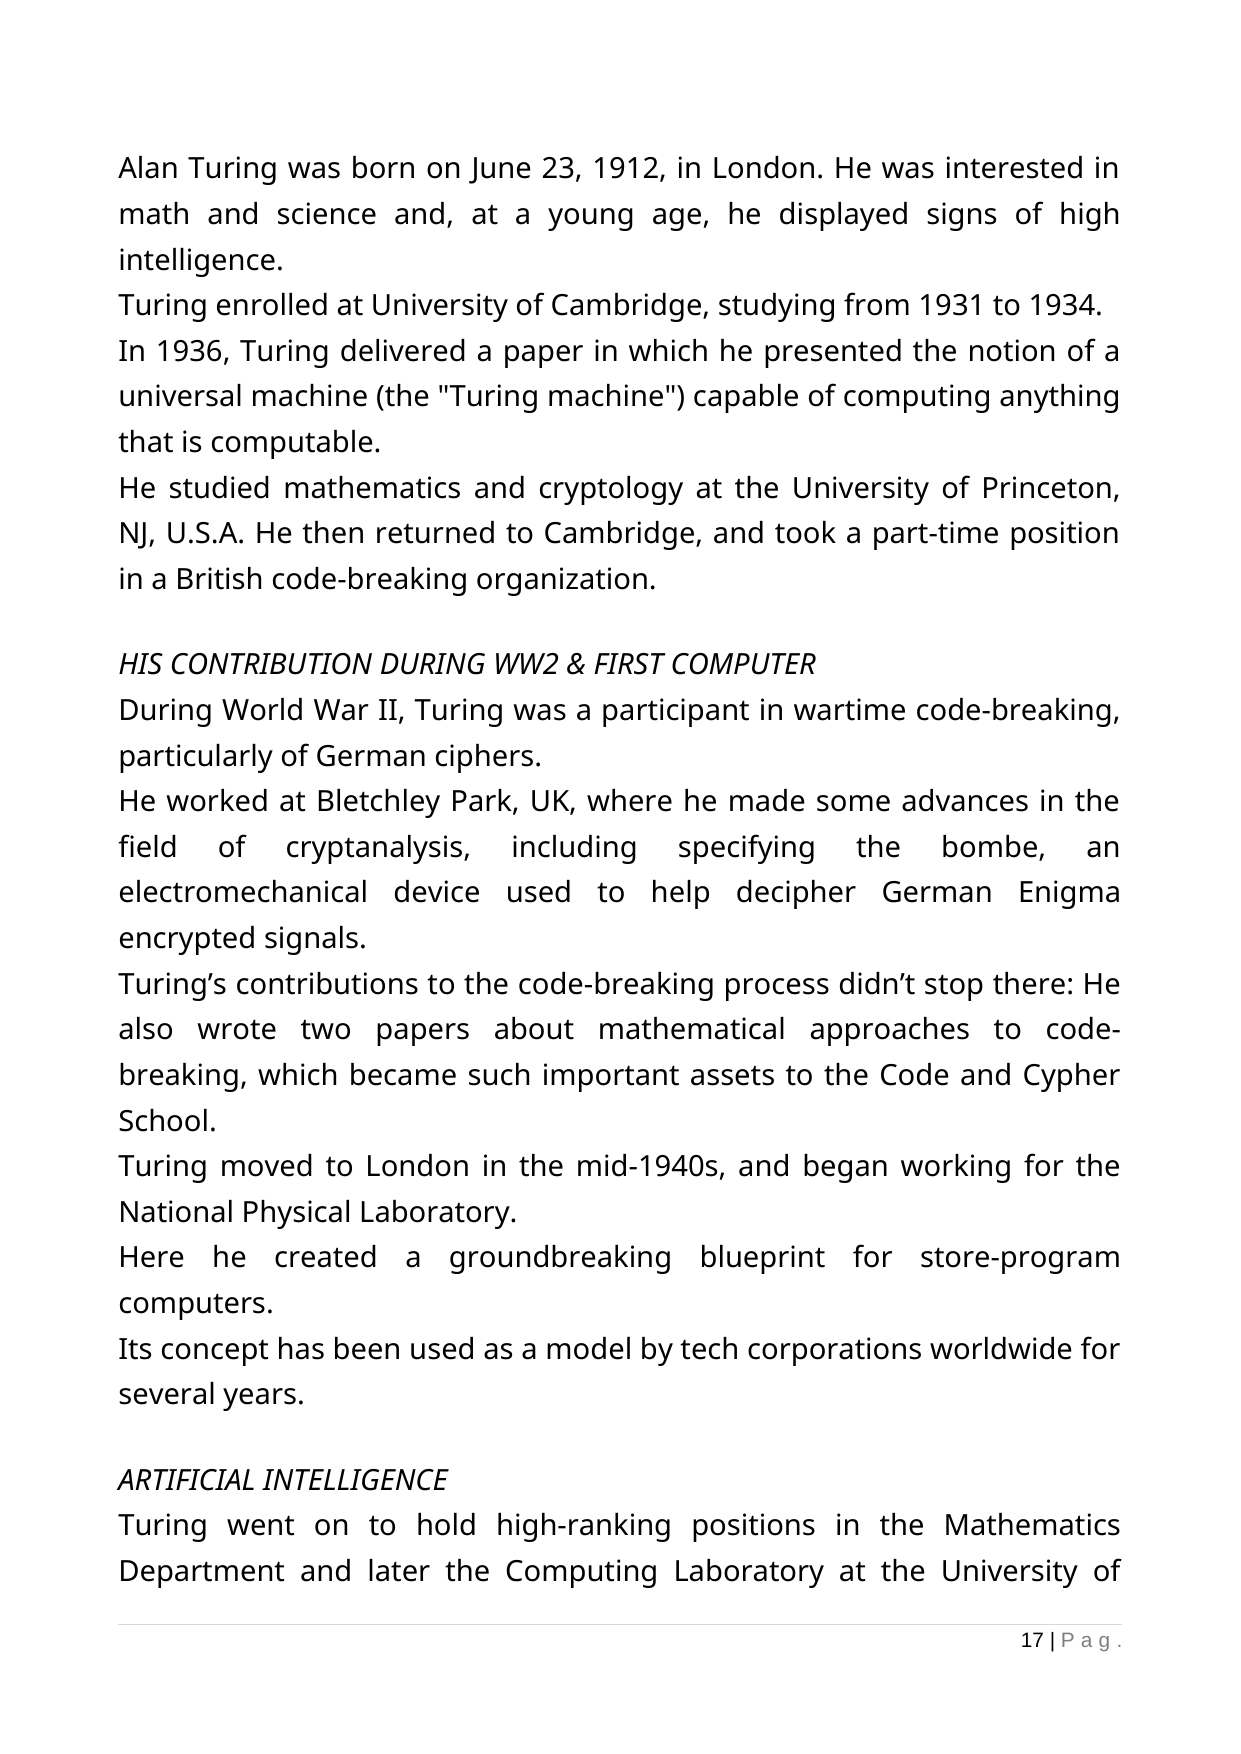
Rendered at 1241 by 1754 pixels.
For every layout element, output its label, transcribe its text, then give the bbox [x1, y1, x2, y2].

text Alan Turing was born on June 23, 1912, in London. He was interested in math and science and, at a young age, he displayed signs of high intelligence. [118, 148, 1122, 278]
text Turing’s contributions to the code-breaking process didn’t stop there: He also wrote two papers about mathematical approaches to code-breaking, which became such important assets to the Code and Cypher School. [118, 963, 1122, 1139]
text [118, 1504, 1122, 1590]
text ARTIFICIAL INTELLIGENCE [118, 1459, 1122, 1498]
text Its concept has been used as a model by tech corporations worldwide for several years. [118, 1328, 1122, 1413]
text He studied mathematics and cryptology at the University of Princeton, NJ, U.S.A. He then returned to Cambridge, and took a part-time position in a British code-breaking organization. [118, 467, 1122, 598]
text Here he created a groundbreaking blueprint for store-program computers. [118, 1237, 1122, 1322]
text Turing moved to London in the mid-1940s, and began working for the National Physical Laboratory. [118, 1145, 1122, 1231]
text He worked at Bletchley Park, UK, where he made some advances in the field of cryptanalysis, including specifying the bombe, an electromechanical device used to help decipher German Enigma encrypted signals. [118, 780, 1122, 957]
text HIS CONTRIBUTION DURING WW2 & FIRST COMPUTER [118, 643, 1122, 683]
text Turing enrolled at University of Cambridge, studying from 1931 to 1934. [118, 284, 1122, 324]
text During World War II, Turing was a participant in wartime code-breaking, particularly of German ciphers. [118, 689, 1122, 774]
text In 1936, Turing delivered a paper in which he presented the notion of a universal machine (the "Turing machine") capable of computing anything that is computable. [118, 330, 1122, 461]
